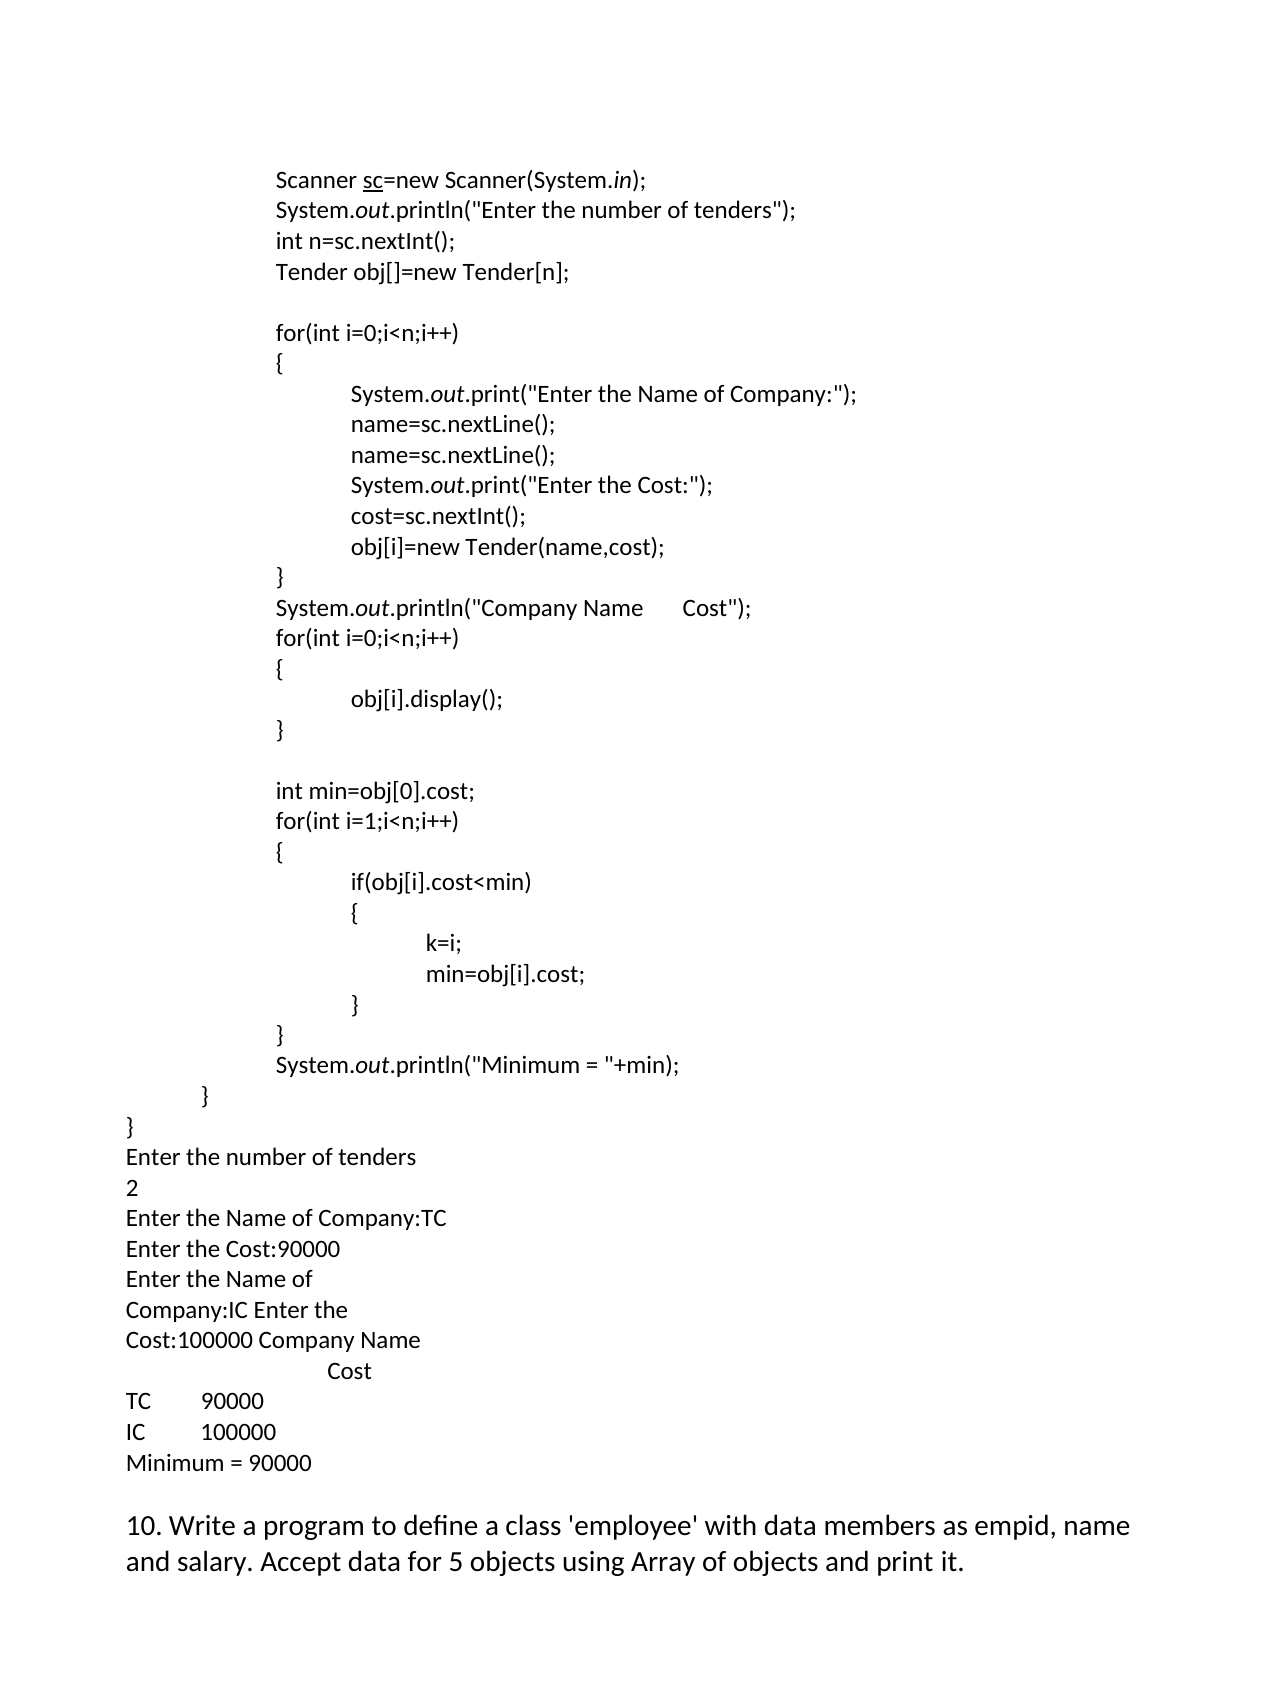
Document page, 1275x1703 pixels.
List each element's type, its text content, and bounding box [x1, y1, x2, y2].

text obj[i]=new Tender(name,cost); [351, 531, 1212, 561]
text { [276, 836, 1212, 867]
text obj[i].display(); [351, 683, 1212, 714]
text for(int i=0;i<n;i++) [276, 317, 1212, 347]
text Tender obj[]=new Tender[n]; [276, 256, 1212, 286]
text if(obj[i].cost<min) [351, 867, 1212, 897]
text name=sc.nextLine(); System.out.print("Enter the Cost:"); cost=sc.nextInt(); [351, 439, 740, 530]
text } [276, 561, 1212, 592]
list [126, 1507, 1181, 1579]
text { [276, 653, 1212, 683]
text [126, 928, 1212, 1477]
text { [276, 347, 1212, 378]
text System.out.println("Company Name Cost"); for(int i=0;i<n;i++) [276, 592, 752, 653]
text { [351, 897, 1212, 928]
text int min=obj[0].cost; for(int i=1;i<n;i++) [276, 775, 477, 836]
text Scanner sc=new Scanner(System.in); System.out.println("Enter the number of tenders"); int n=sc.nextInt(); [276, 164, 798, 256]
text System.out.print("Enter the Name of Company:"); name=sc.nextLine(); [351, 378, 859, 439]
text } [276, 714, 1212, 744]
